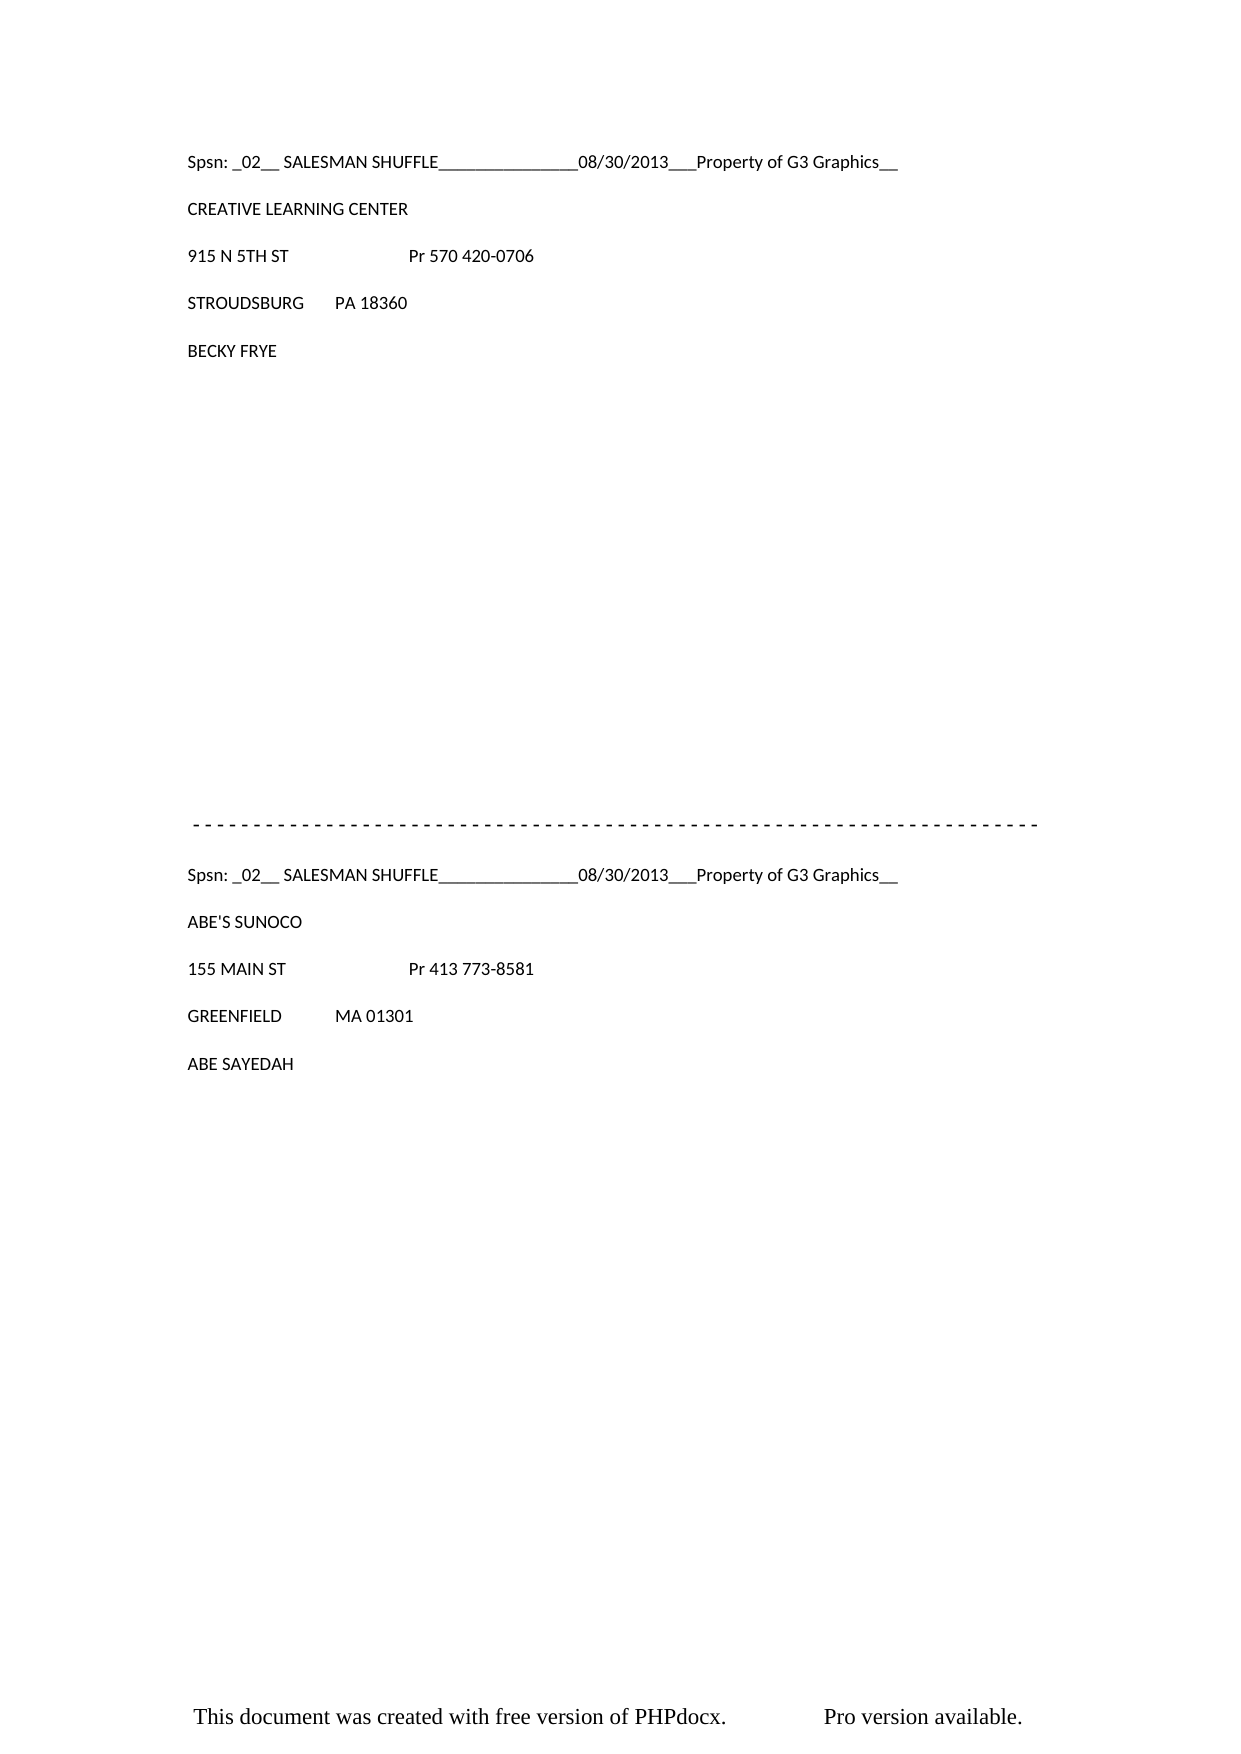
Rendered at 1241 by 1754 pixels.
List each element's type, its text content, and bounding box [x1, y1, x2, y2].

text ABE SAYEDAH [187, 1052, 1053, 1075]
text - - - - - - - - - - - - - - - - - - - - - - - - - - - - - - - - - - - - - - - - - - - - - - - - - - - - - - - - - - - - - - - - - - - - - - [187, 810, 1053, 838]
text STROUDSBURG PA 18360 [187, 292, 1053, 314]
text 155 MAIN ST Pr 413 773-8581 [187, 957, 1053, 980]
text GREENFIELD MA 01301 [187, 1005, 1053, 1028]
text Spsn: _02__ SALESMAN SHUFFLE_______________08/30/2013___Property of G3 Graphics__ [187, 863, 1053, 886]
text CREATIVE LEARNING CENTER [187, 197, 1053, 220]
text Spsn: _02__ SALESMAN SHUFFLE_______________08/30/2013___Property of G3 Graphics__ [187, 150, 1053, 173]
text BECKY FRYE [187, 339, 1053, 362]
text ABE'S SUNOCO [187, 910, 1053, 933]
text 915 N 5TH ST Pr 570 420-0706 [187, 244, 1053, 267]
